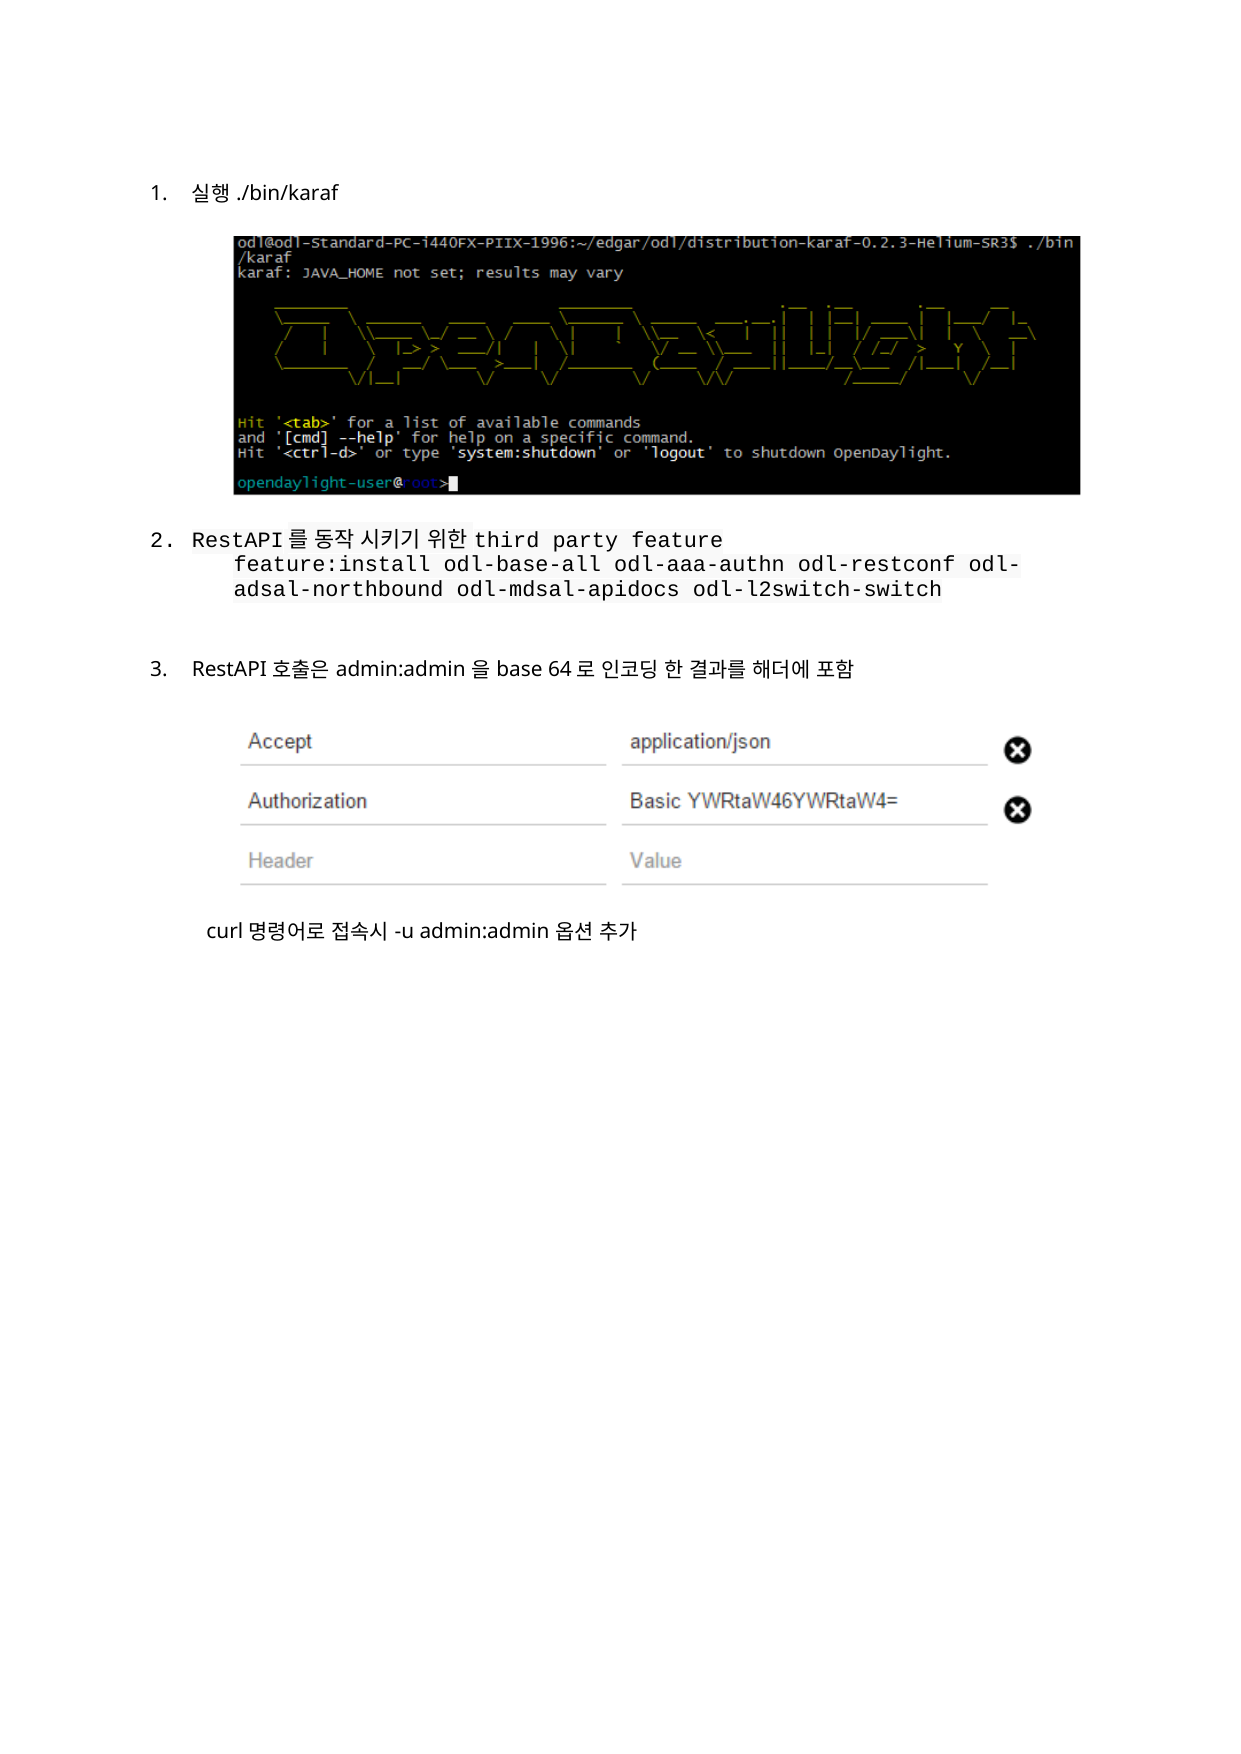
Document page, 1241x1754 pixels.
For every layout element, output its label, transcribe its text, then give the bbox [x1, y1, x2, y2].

picture [225, 711, 1046, 887]
list 실행 ./bin/karaf [150, 177, 1090, 207]
list RestAPI 호출은 admin:admin 을 base 64로 인코딩 한 결과를 해더에 포함 [150, 653, 1090, 683]
list RestAPI를 동작 시키기 위한 third party feature [288, 522, 1090, 554]
picture [233, 236, 1081, 497]
text curl 명령어로 접속시 -u admin:admin 옵션 추가 [150, 915, 1090, 946]
list RestAPI를 동작 시키기 위한 third party feature [150, 522, 288, 554]
text feature:install odl-base-all odl-aaa-authn odl-restconf odl-adsal-northbound odl-mdsal-apidocs odl-l2switch-switch [233, 554, 1090, 603]
